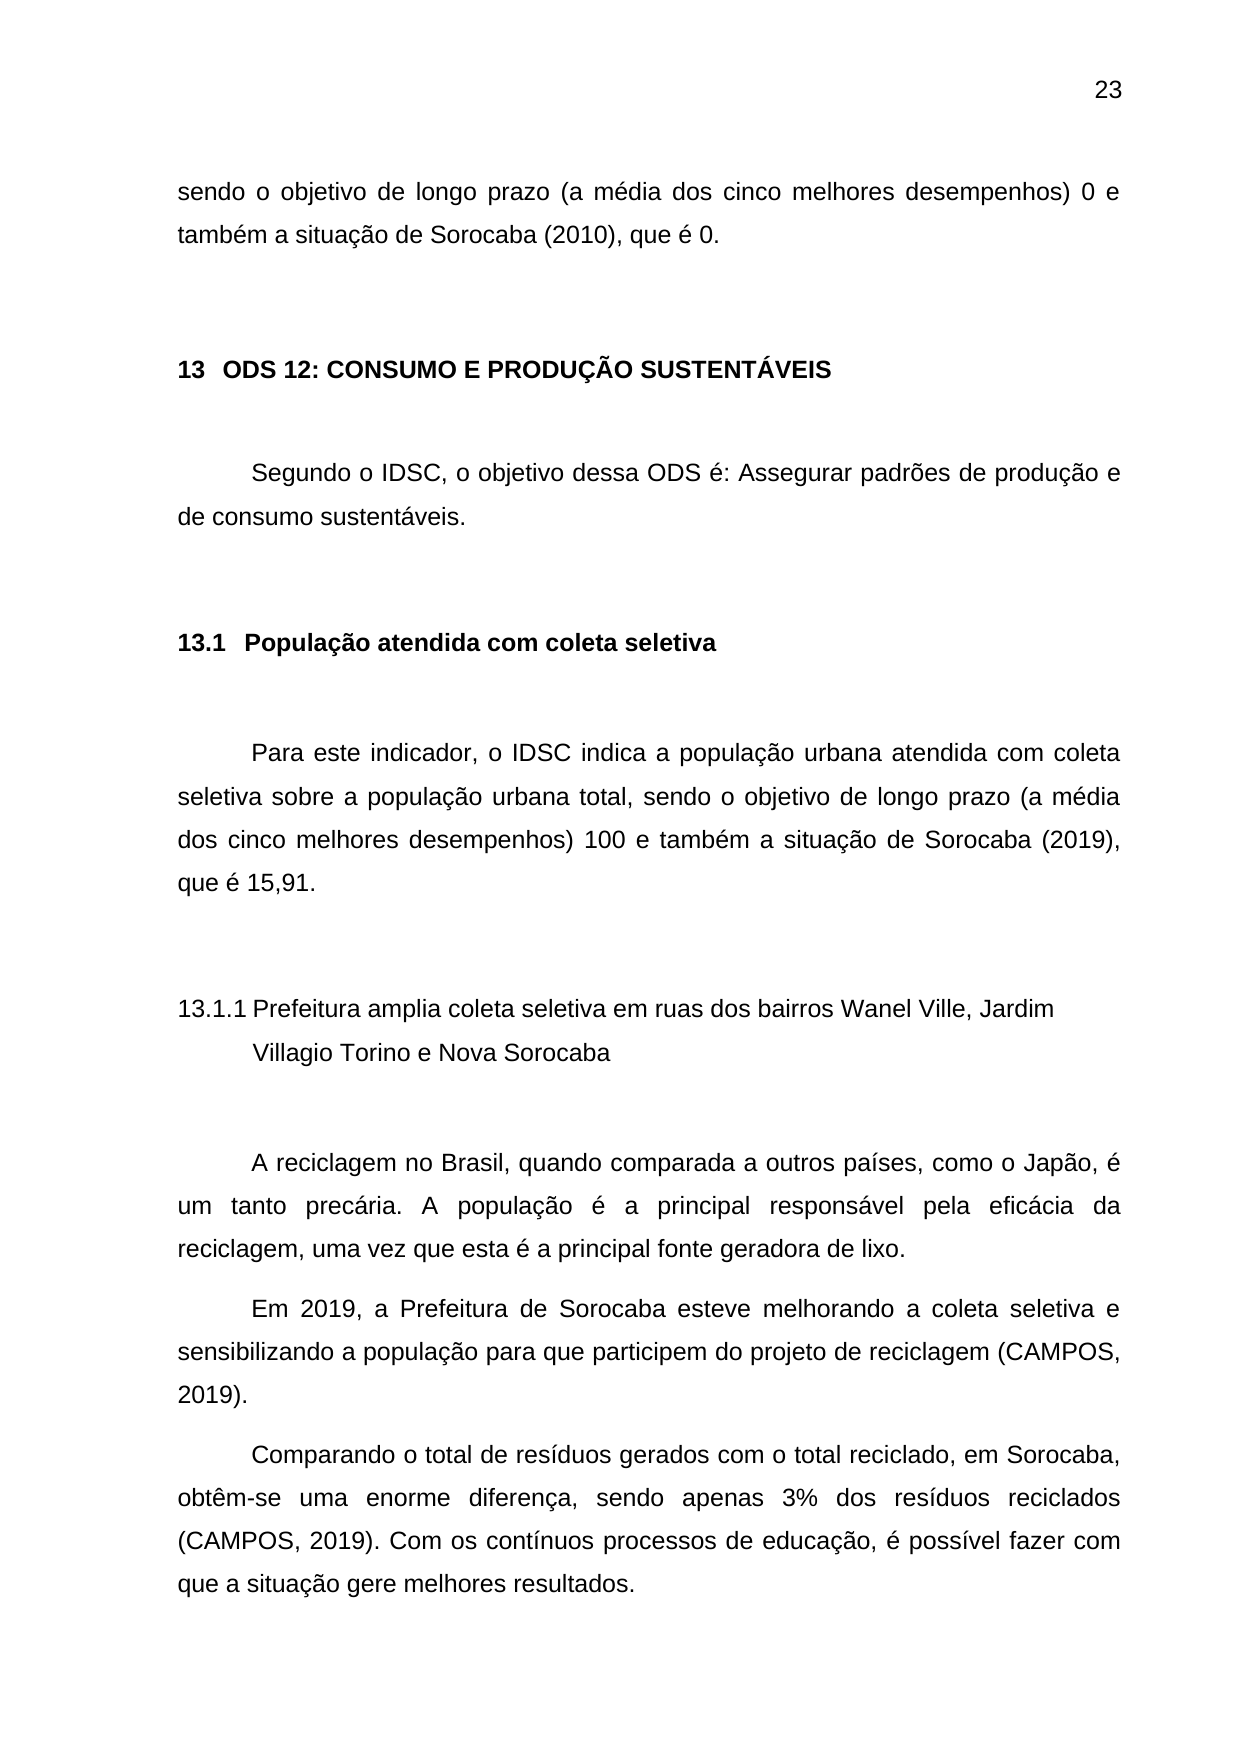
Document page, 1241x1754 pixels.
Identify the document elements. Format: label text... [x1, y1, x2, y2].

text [177, 177, 1122, 249]
text Para este indicador, o IDSC indica a população urbana atendida com coleta seletiva sobre a população urbana total, sendo o objetivo de longo prazo (a média dos cinco melhores desempenhos) 100 e também a situação de Sorocaba (2019), que é 15,91. [177, 738, 1122, 896]
text A reciclagem no Brasil, quando comparada a outros países, como o Japão, é um tanto precária. A população é a principal responsável pela eficácia da reciclagem, uma vez que esta é a principal fonte geradora de lixo. [177, 1148, 1122, 1263]
text Comparando o total de resíduos gerados com o total reciclado, em Sorocaba, obtêm-se uma enorme diferença, sendo apenas 3% dos resíduos reciclados (CAMPOS, 2019). Com os contínuos processos de educação, é possível fazer com que a situação gere melhores resultados. [177, 1440, 1122, 1598]
text Segundo o IDSC, o objetivo dessa ODS é: Assegurar padrões de produção e de consumo sustentáveis. [177, 458, 1122, 530]
subtitle População atendida com coleta seletiva [177, 628, 1122, 657]
subtitle ODS 12: CONSUMO E PRODUÇÃO SUSTENTÁVEIS [177, 355, 1122, 384]
subtitle Prefeitura amplia coleta seletiva em ruas dos bairros Wanel Ville, Jardim Villagio Torino e Nova Sorocaba [177, 994, 1122, 1066]
text Em 2019, a Prefeitura de Sorocaba esteve melhorando a coleta seletiva e sensibilizando a população para que participem do projeto de reciclagem (CAMPOS, 2019). [177, 1294, 1122, 1409]
